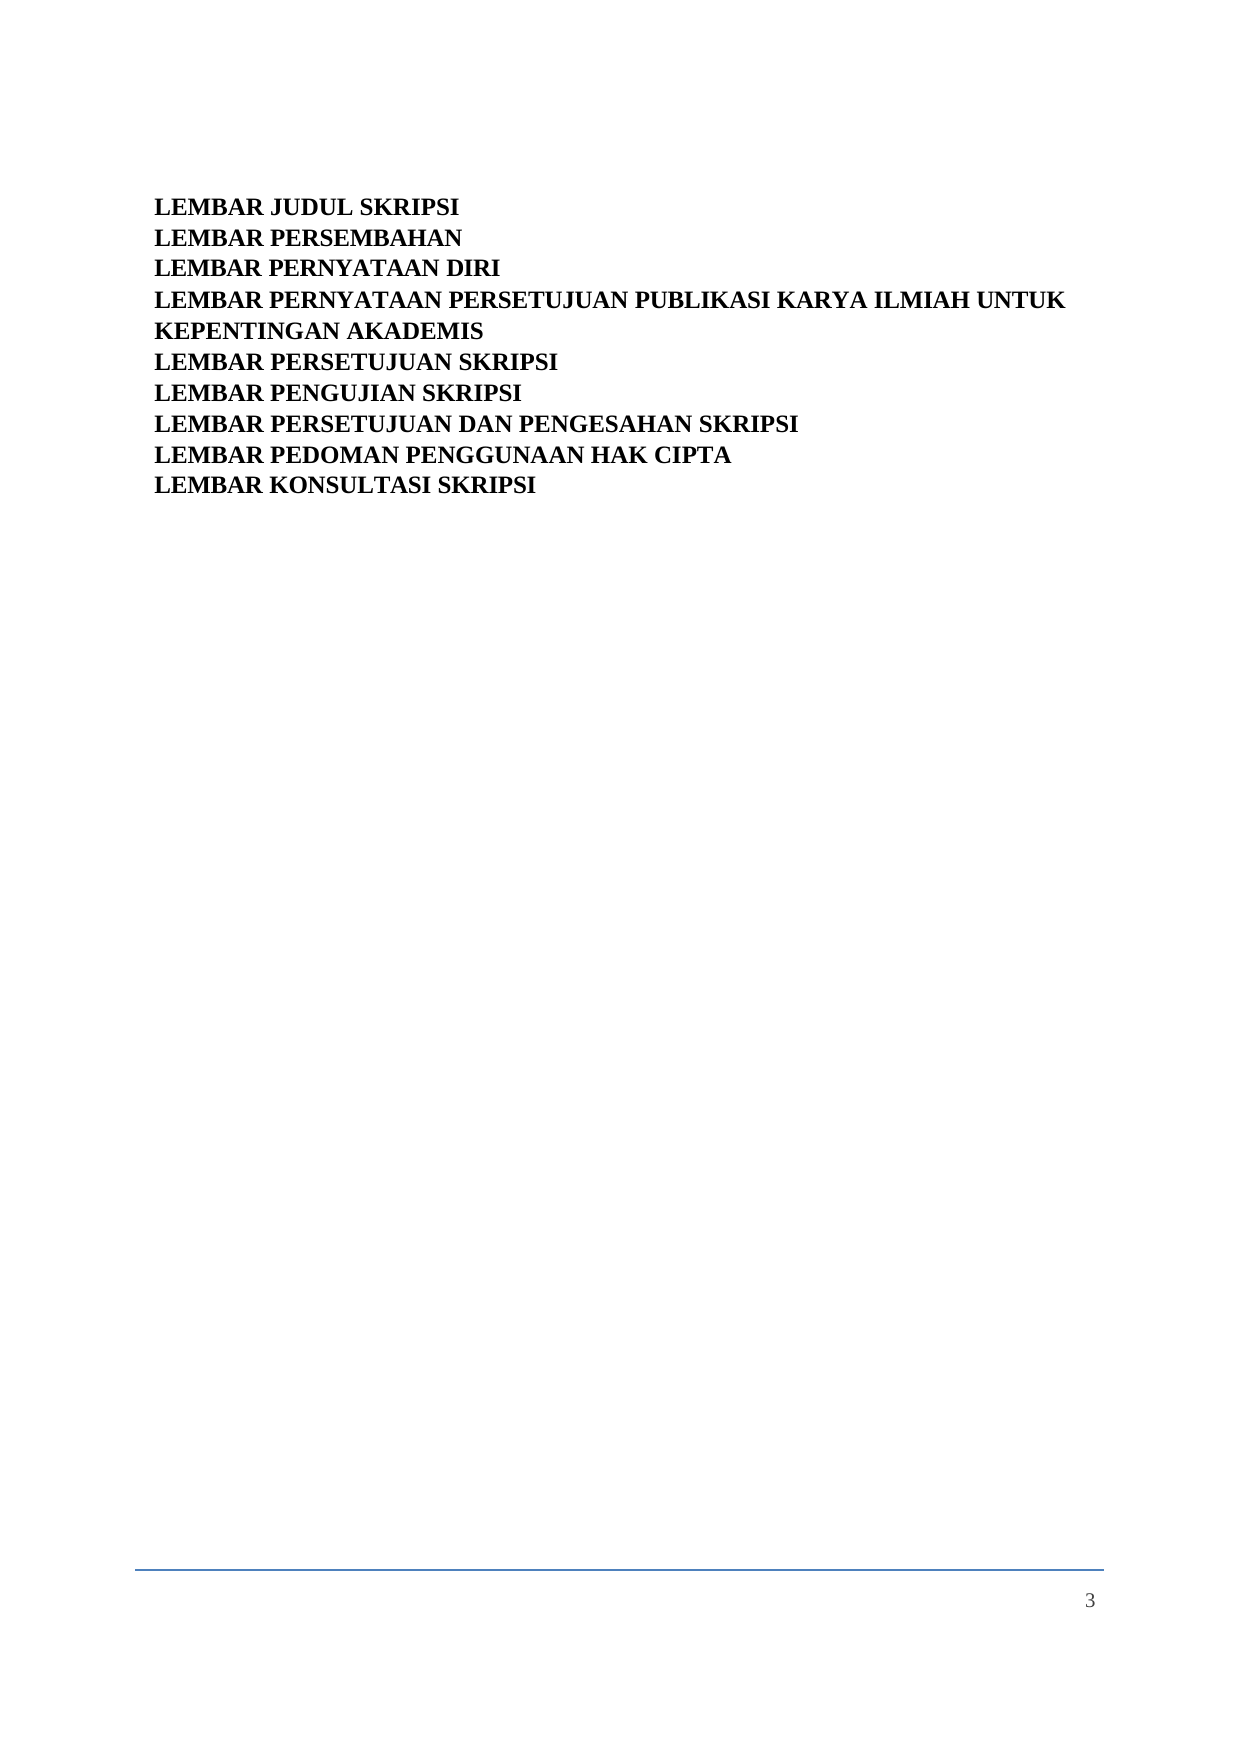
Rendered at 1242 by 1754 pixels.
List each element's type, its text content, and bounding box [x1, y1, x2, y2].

text LEMBAR JUDUL SKRIPSI LEMBAR PERSEMBAHAN [154, 192, 567, 251]
text LEMBAR PERNYATAAN PERSETUJUAN PUBLIKASI KARYA ILMIAH UNTUK KEPENTINGAN AKADEMIS [154, 285, 1109, 344]
text LEMBAR PERSETUJUAN SKRIPSI LEMBAR PENGUJIAN SKRIPSI [154, 347, 567, 407]
text LEMBAR KONSULTASI SKRIPSI [154, 471, 1109, 500]
text LEMBAR PERNYATAAN DIRI [154, 254, 1109, 282]
text LEMBAR PERSETUJUAN DAN PENGESAHAN SKRIPSI LEMBAR PEDOMAN PENGGUNAAN HAK CIPTA [154, 409, 902, 469]
